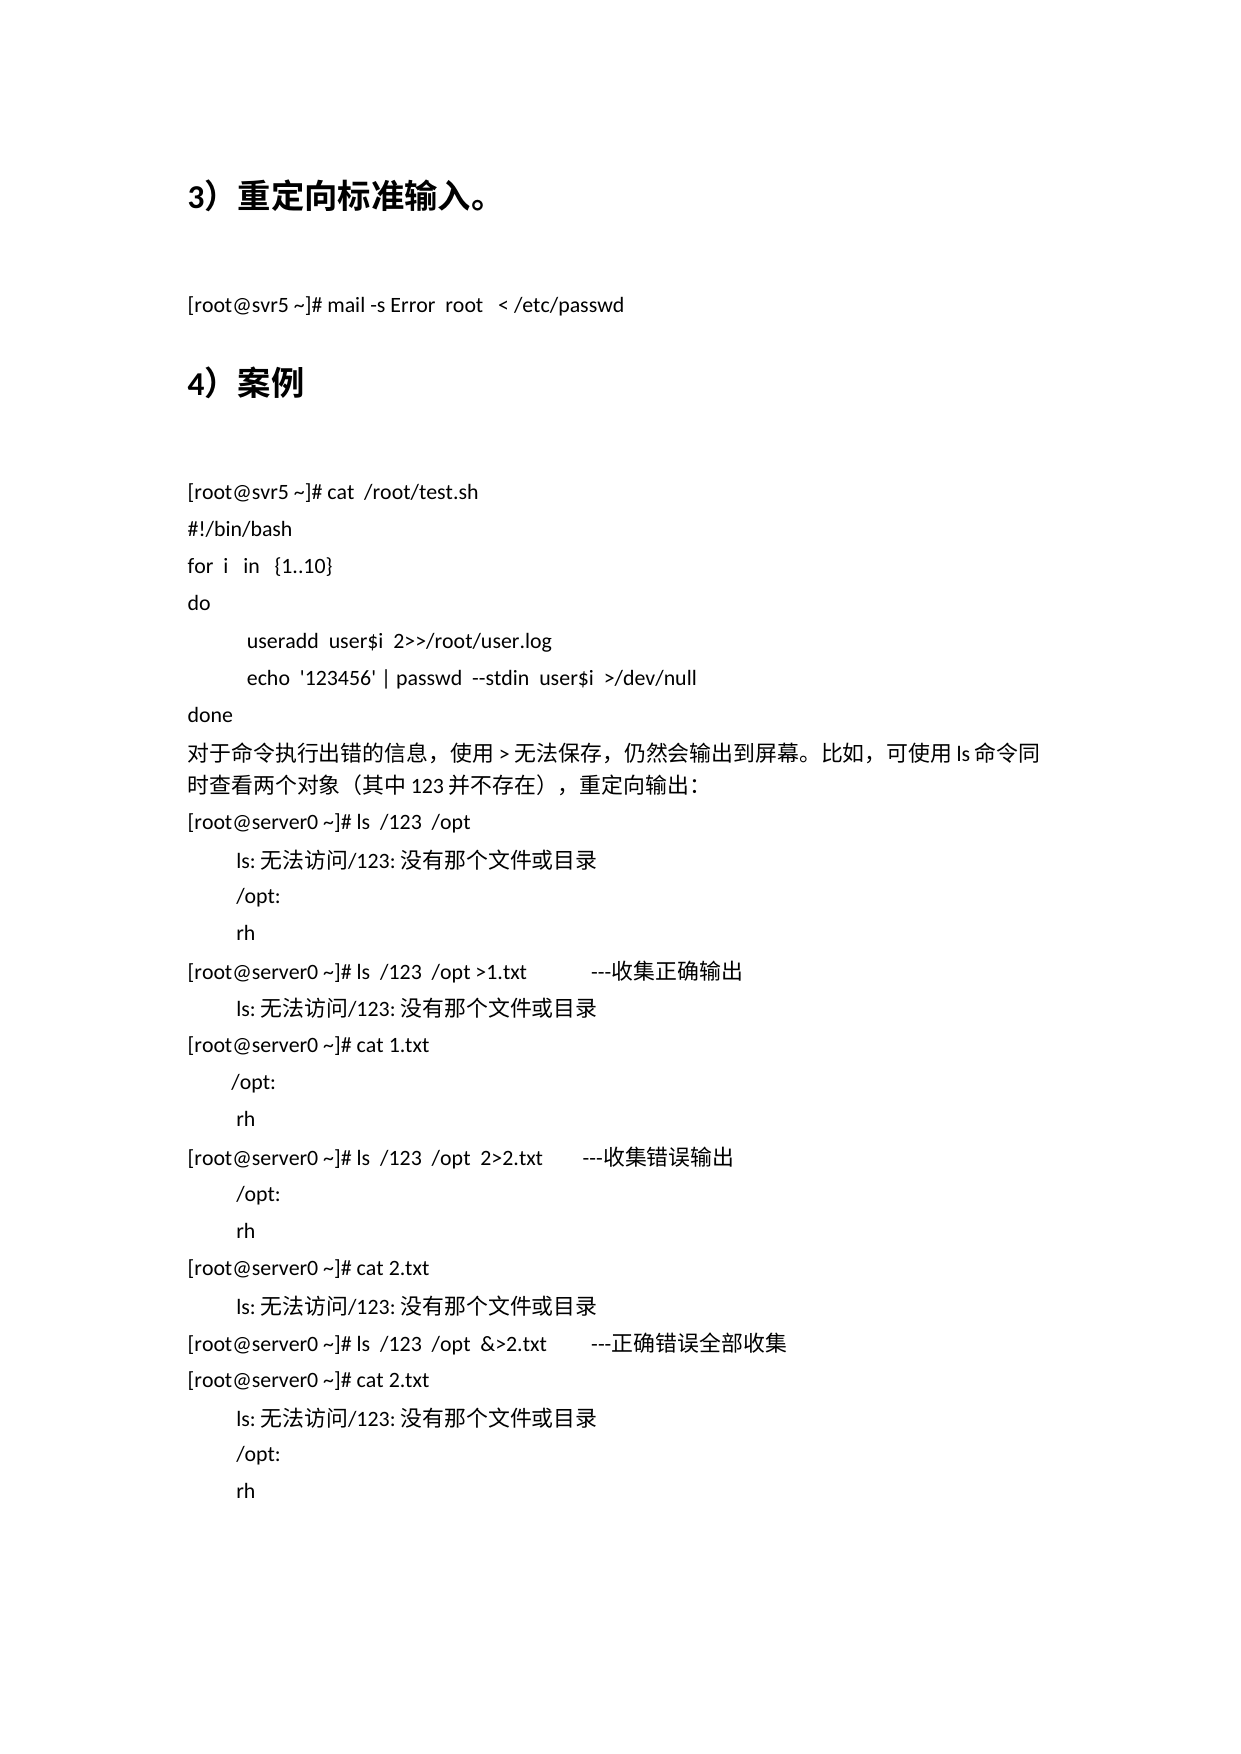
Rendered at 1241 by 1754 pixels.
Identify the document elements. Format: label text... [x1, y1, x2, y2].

text rh [192, 917, 1048, 949]
text [root@server0 ~]# cat 1.txt [187, 1028, 1048, 1061]
text rh [192, 1103, 1048, 1135]
text /opt: [187, 1065, 1048, 1098]
text /opt: [192, 1437, 1048, 1470]
text do [187, 587, 1048, 619]
text [root@svr5 ~]# cat /root/test.sh [187, 475, 1048, 508]
text 对于命令执行出错的信息，使用 > 无法保存，仍然会输出到屏幕。比如，可使用ls命令同时查看两个对象（其中123并不存在），重定向输出： [187, 735, 1048, 800]
text echo '123456' | passwd --stdin user$i >/dev/null [187, 661, 1048, 693]
text [root@server0 ~]# ls /123 /opt 2>2.txt ---收集错误输出 [187, 1140, 1048, 1172]
text [root@server0 ~]# cat 2.txt [187, 1251, 1048, 1284]
text [root@server0 ~]# ls /123 /opt >1.txt ---收集正确输出 [187, 954, 1048, 986]
text ls: 无法访问/123: 没有那个文件或目录 [192, 1288, 1048, 1321]
text [root@server0 ~]# ls /123 /opt [187, 805, 1048, 838]
text ls: 无法访问/123: 没有那个文件或目录 [192, 842, 1048, 875]
text rh [192, 1474, 1048, 1507]
text rh [192, 1214, 1048, 1247]
text /opt: [192, 1177, 1048, 1209]
text for i in {1..10} [187, 549, 1048, 582]
text [root@server0 ~]# cat 2.txt [187, 1363, 1048, 1395]
text ls: 无法访问/123: 没有那个文件或目录 [192, 1400, 1048, 1433]
subtitle 3）重定向标准输入。 [187, 162, 1053, 227]
text [root@svr5 ~]# mail -s Error root < /etc/passwd [187, 289, 1048, 321]
text #!/bin/bash [187, 512, 1048, 545]
text ls: 无法访问/123: 没有那个文件或目录 [192, 991, 1048, 1023]
text [root@server0 ~]# ls /123 /opt &>2.txt ---正确错误全部收集 [187, 1326, 1048, 1358]
subtitle 4）案例 [187, 348, 1053, 413]
text useradd user$i 2>>/root/user.log [187, 624, 1048, 656]
text done [187, 698, 1048, 731]
text /opt: [192, 879, 1048, 912]
